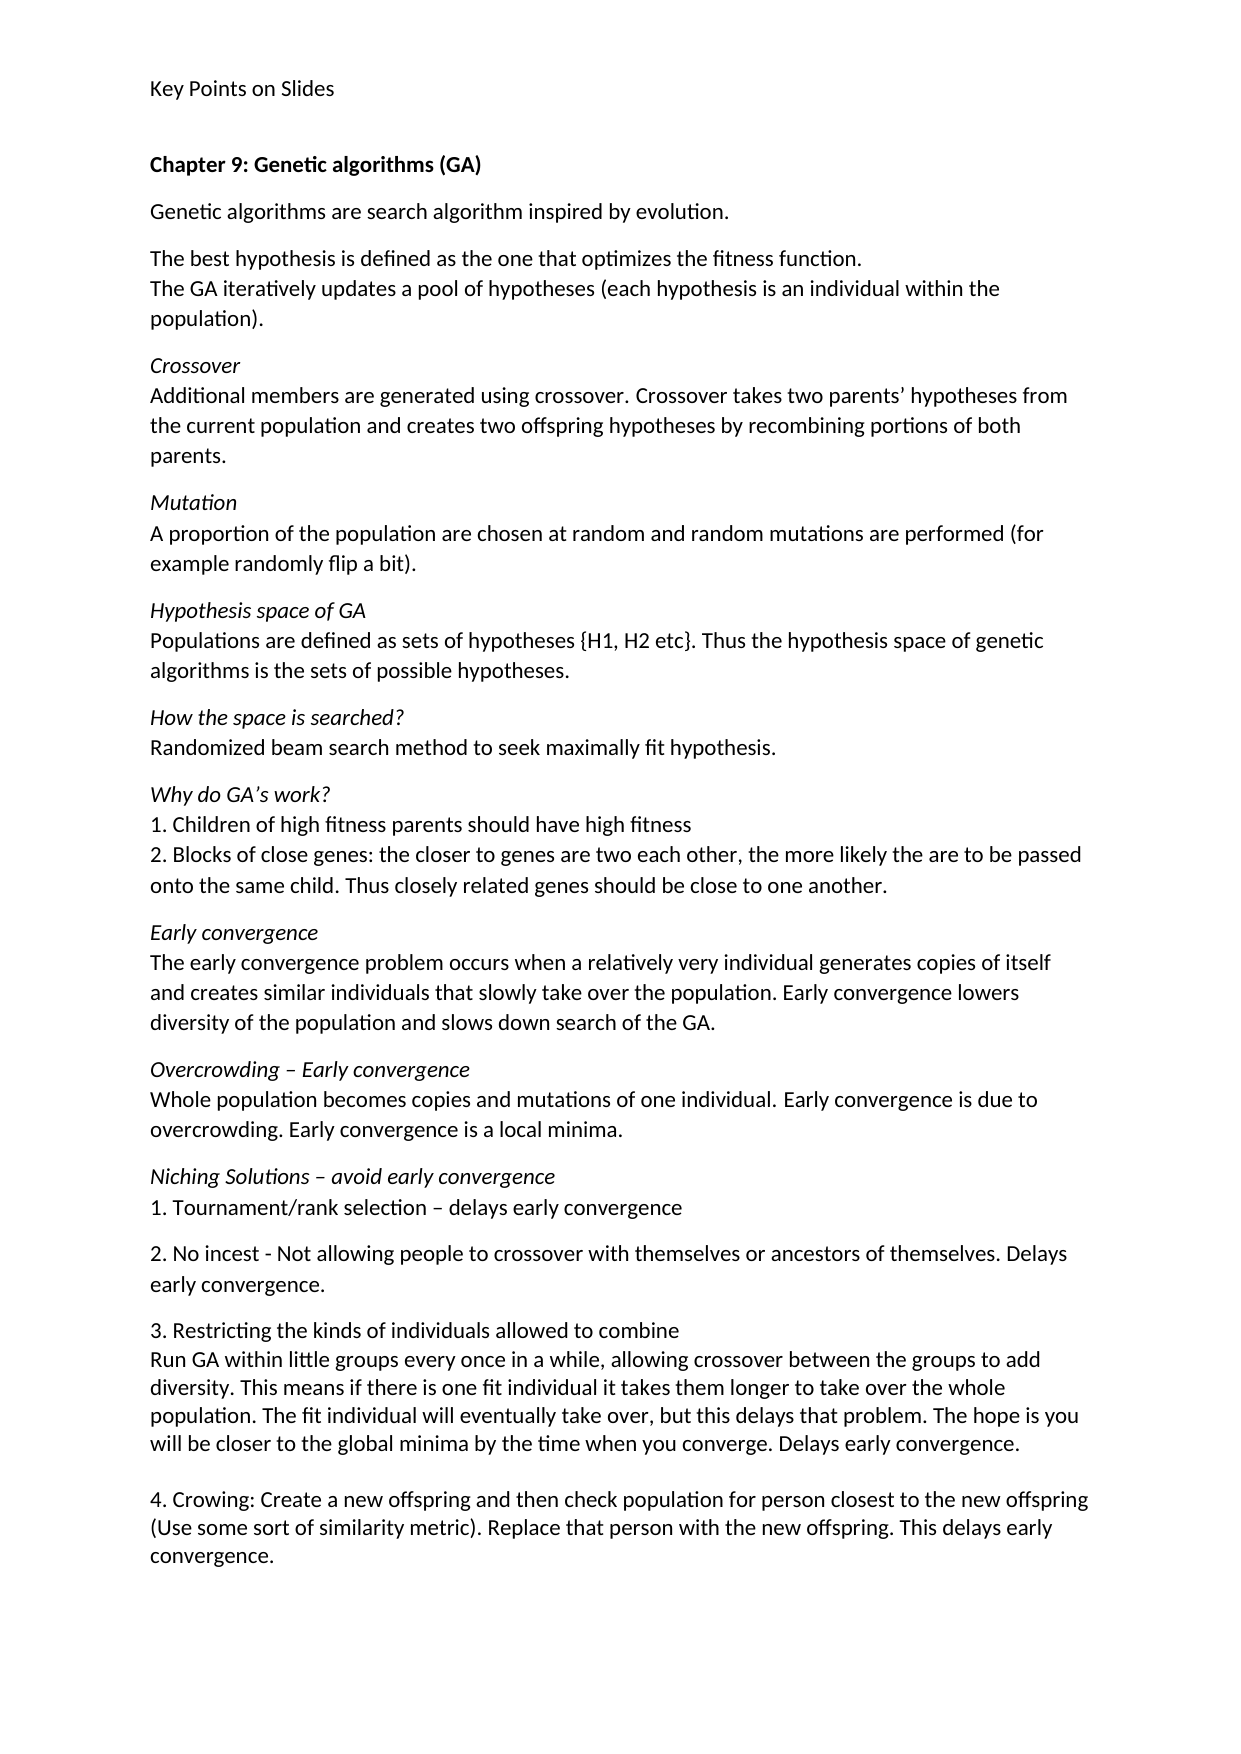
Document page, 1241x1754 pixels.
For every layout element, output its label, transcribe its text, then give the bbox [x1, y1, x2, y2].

text Genetic algorithms are search algorithm inspired by evolution. [150, 197, 1090, 225]
text 2. No incest - Not allowing people to crossover with themselves or ancestors of themselves. Delays early convergence. [150, 1239, 1090, 1298]
text Hypothesis space of GA Populations are defined as sets of hypotheses {H1, H2 etc}. Thus the hypothesis space of genetic algorithms is the sets of possible hypotheses. [150, 596, 1090, 684]
text Niching Solutions – avoid early convergence 1. Tournament/rank selection – delays early convergence [150, 1162, 1090, 1221]
text How the space is searched? Randomized beam search method to seek maximally fit hypothesis. [150, 703, 1090, 761]
text Run GA within little groups every once in a while, allowing crossover between the groups to add diversity. This means if there is one fit individual it takes them longer to take over the whole population. The fit individual will eventually take over, but this delays that problem. The hope is you will be closer to the global minima by the time when you converge. Delays early convergence. [150, 1345, 1090, 1457]
text 4. Crowing: Create a new offspring and then check population for person closest to the new offspring (Use some sort of similarity metric). Replace that person with the new offspring. This delays early convergence. [150, 1485, 1090, 1569]
text Early convergence The early convergence problem occurs when a relatively very individual generates copies of itself and creates similar individuals that slowly take over the population. Early convergence lowers diversity of the population and slows down search of the GA. [150, 918, 1090, 1036]
text Mutation A proportion of the population are chosen at random and random mutations are performed (for example randomly flip a bit). [150, 488, 1090, 577]
text Chapter 9: Genetic algorithms (GA) [150, 150, 1090, 178]
text Why do GA’s work? 1. Children of high fitness parents should have high fitness 2. Blocks of close genes: the closer to genes are two each other, the more likely the are to be passed onto the same child. Thus closely related genes should be close to one another. [150, 780, 1090, 899]
text The best hypothesis is defined as the one that optimizes the fitness function. The GA iteratively updates a pool of hypotheses (each hypothesis is an individual within the population). [150, 244, 1090, 332]
text Crossover Additional members are generated using crossover. Crossover takes two parents’ hypotheses from the current population and creates two offspring hypotheses by recombining portions of both parents. [150, 351, 1090, 470]
text 3. Restricting the kinds of individuals allowed to combine [150, 1317, 1090, 1345]
text Overcrowding – Early convergence Whole population becomes copies and mutations of one individual. Early convergence is due to overcrowding. Early convergence is a local minima. [150, 1055, 1090, 1144]
